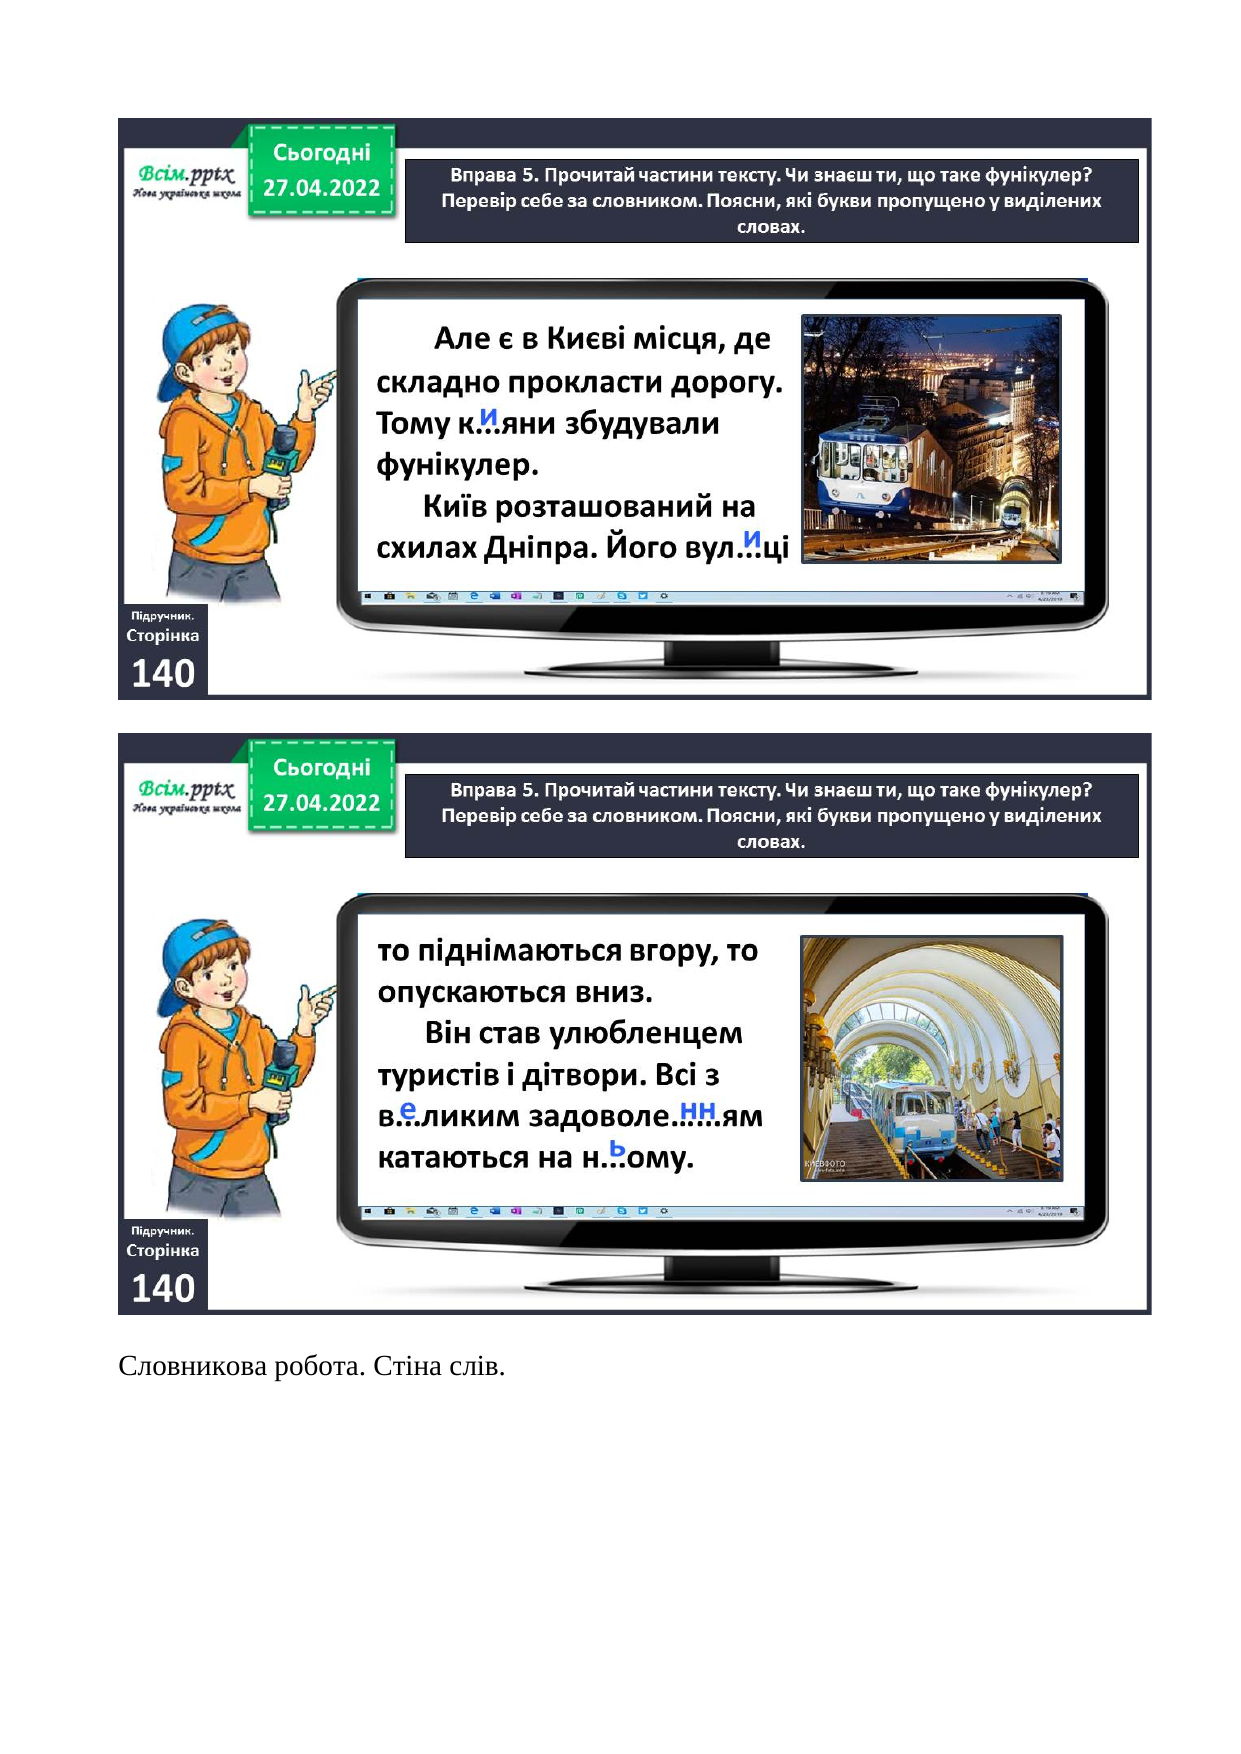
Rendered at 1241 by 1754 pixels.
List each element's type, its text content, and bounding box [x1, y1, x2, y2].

picture [118, 733, 1152, 1315]
text Словникова робота. Стіна слів. [118, 1348, 1152, 1382]
picture [118, 118, 1152, 700]
